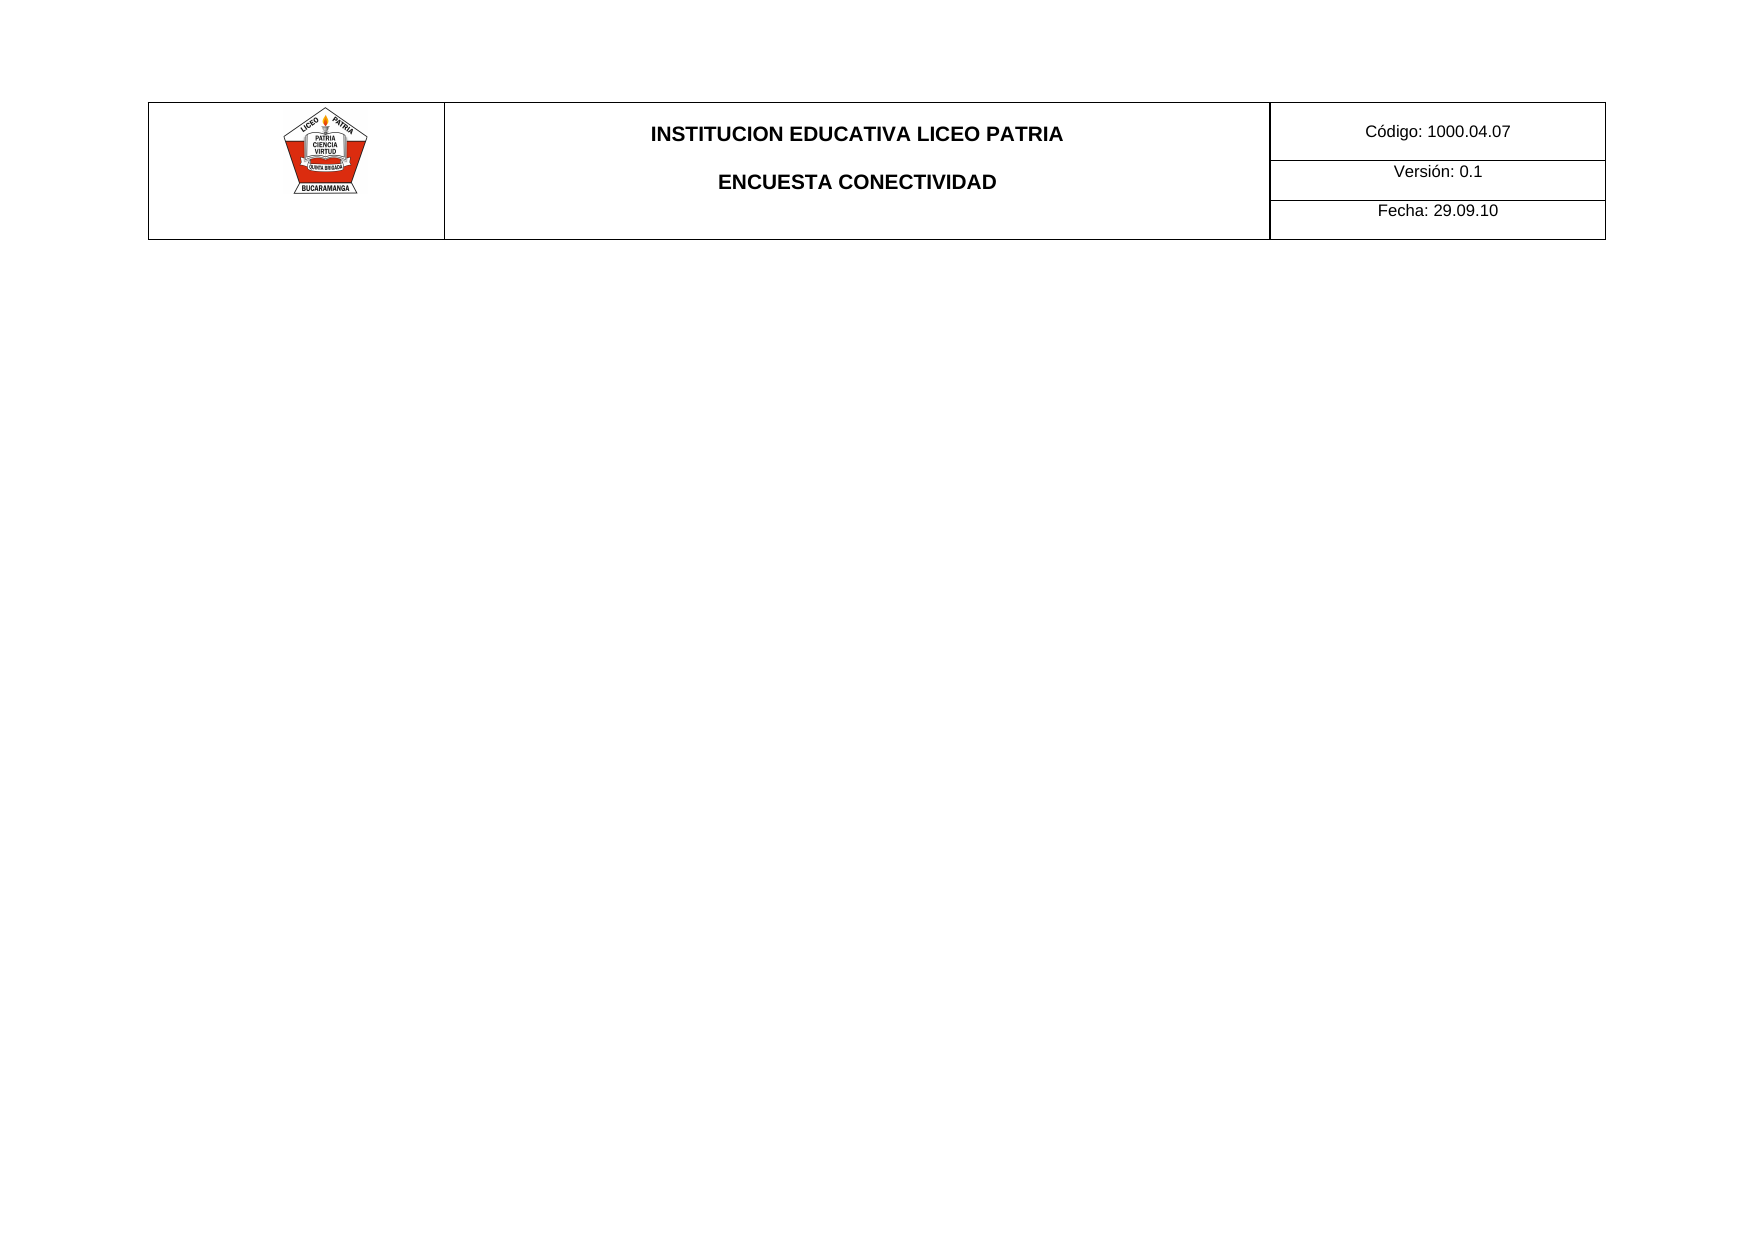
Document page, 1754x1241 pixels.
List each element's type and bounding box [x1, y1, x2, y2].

picture [283, 107, 368, 194]
